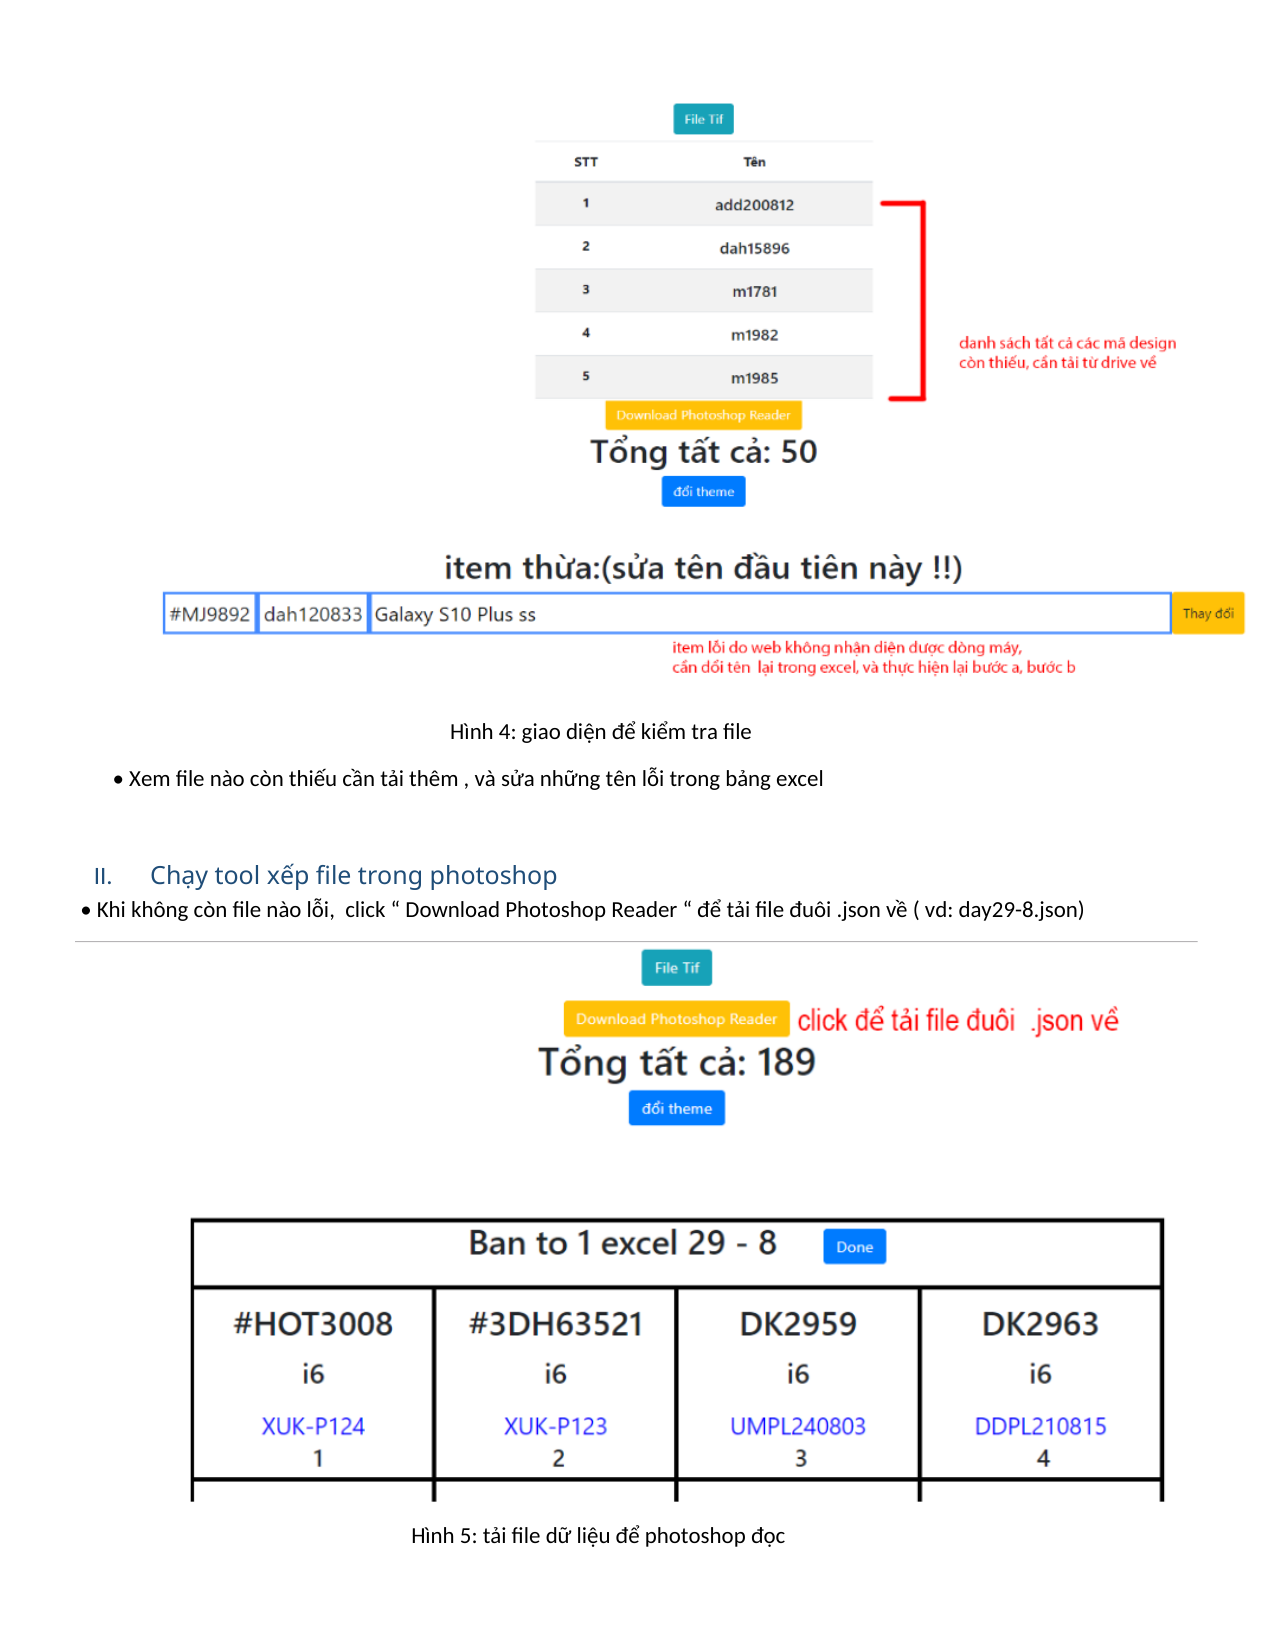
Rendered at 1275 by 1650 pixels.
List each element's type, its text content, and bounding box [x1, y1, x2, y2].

text Hình 5: tải file dữ liệu để photoshop đọc [75, 1521, 1200, 1549]
text • Khi không còn file nào lỗi, click “ Download Photoshop Reader “ để tải file đuôi .json về ( vd: day29-8.json) [75, 895, 1200, 923]
subtitle Chạy tool xếp file trong photoshop [112, 858, 1200, 892]
text Hình 4: giao diện để kiểm tra file [375, 717, 1200, 745]
text • Xem file nào còn thiếu cần tải thêm , và sửa những tên lỗi trong bảng excel [75, 764, 1200, 792]
